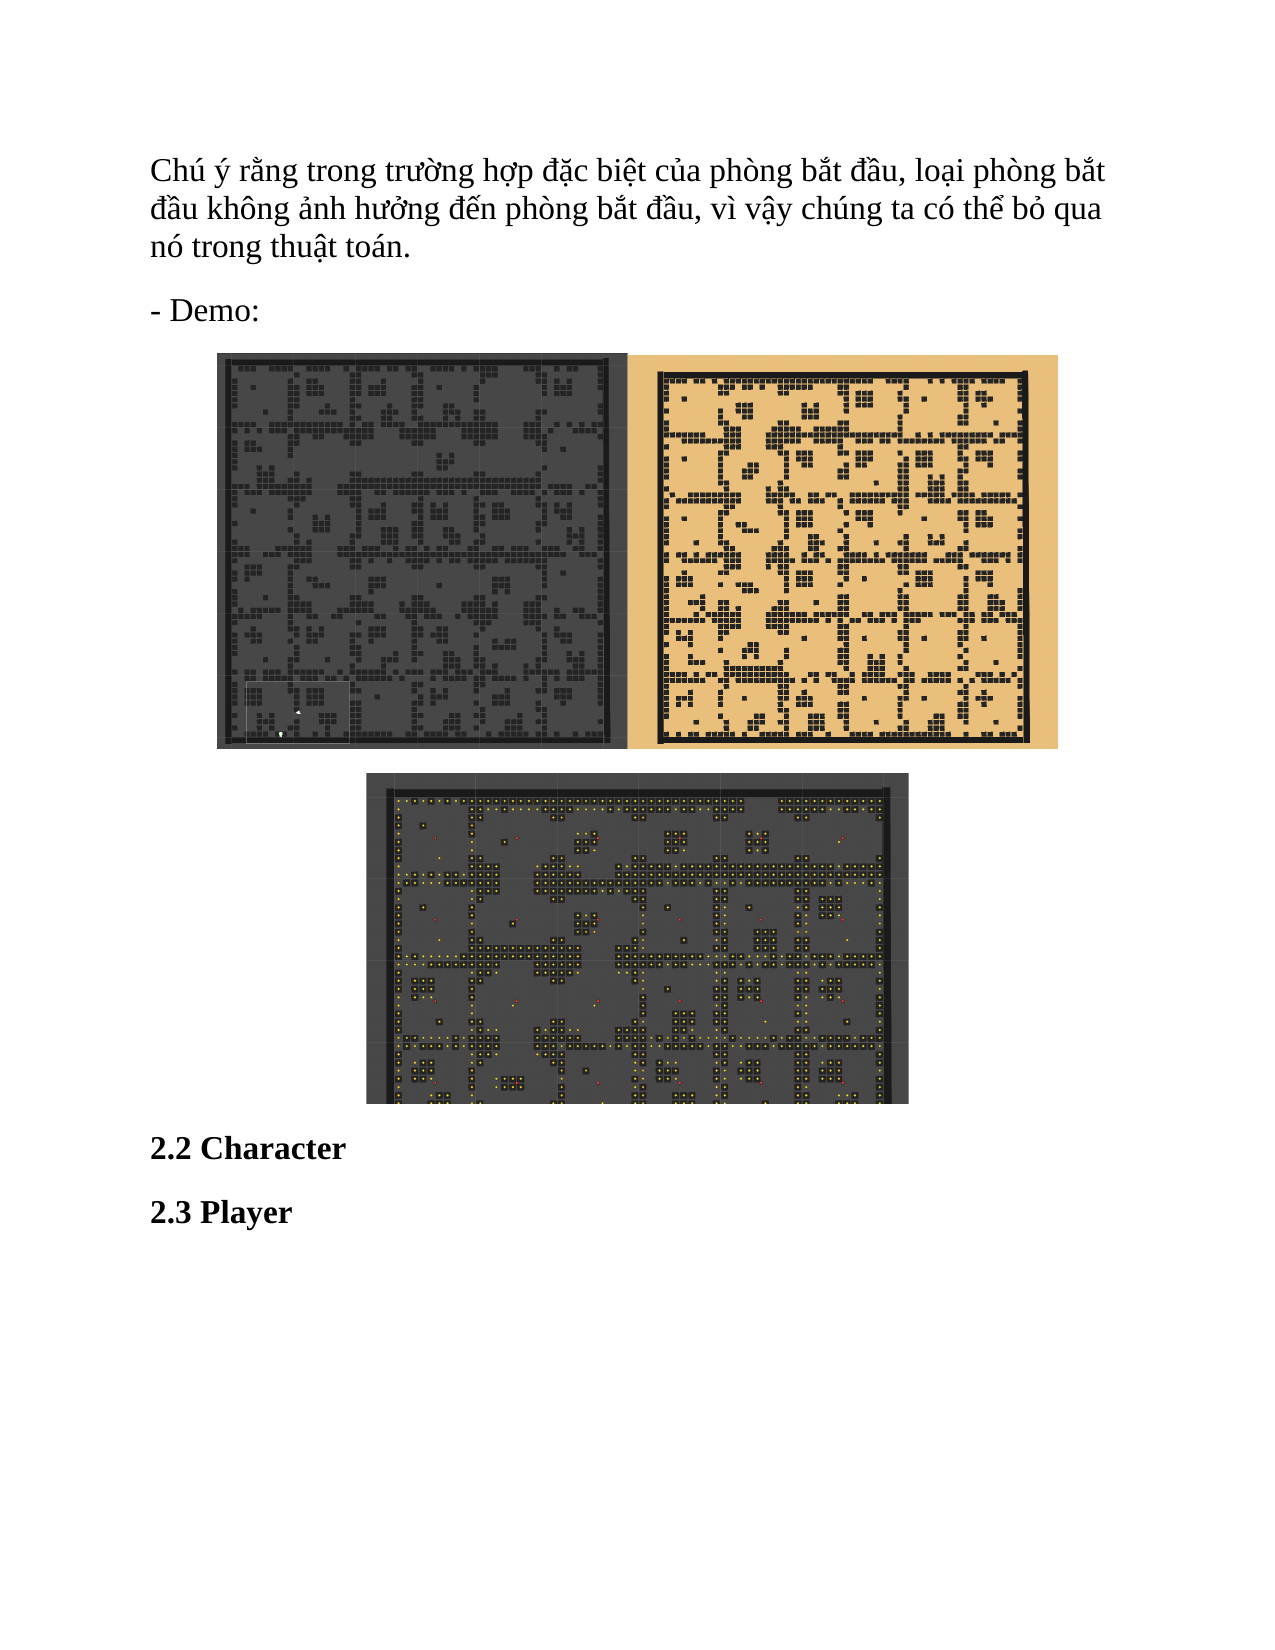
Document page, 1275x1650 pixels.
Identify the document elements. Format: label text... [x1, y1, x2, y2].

text - Demo: [150, 290, 1125, 328]
text Chú ý rằng trong trường hợp đặc biệt của phòng bắt đầu, loại phòng bắt đầu không ảnh hưởng đến phòng bắt đầu, vì vậy chúng ta có thể bỏ qua nó trong thuật toán. [150, 150, 1125, 265]
picture [217, 353, 1058, 749]
text 2.3 Player [150, 1192, 1125, 1230]
text 2.2 Character [150, 1129, 1125, 1167]
picture [366, 773, 909, 1104]
